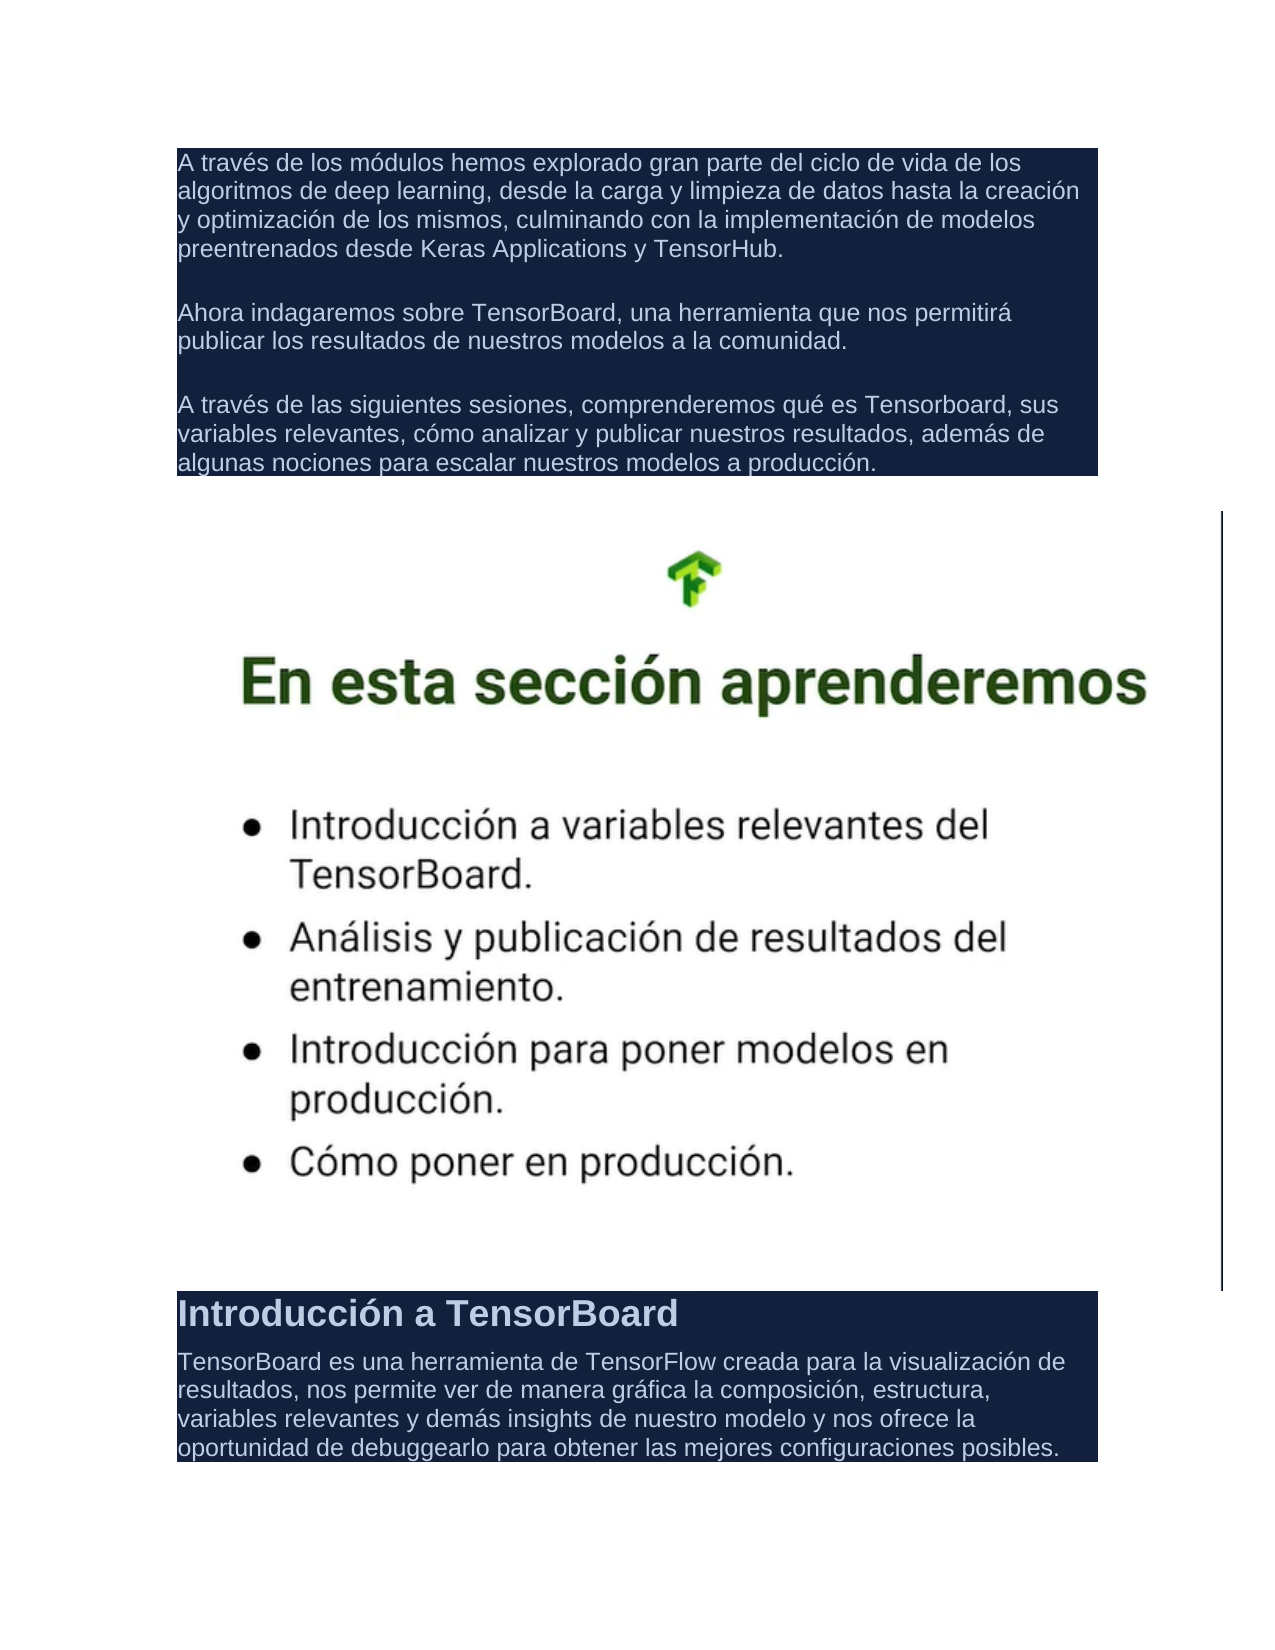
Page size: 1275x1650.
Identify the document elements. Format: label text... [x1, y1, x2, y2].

picture [177, 511, 1223, 1291]
text A través de los módulos hemos explorado gran parte del ciclo de vida de los algoritmos de deep learning, desde la carga y limpieza de datos hasta la creación y optimización de los mismos, culminando con la implementación de modelos preentrenados desde Keras Applications y TensorHub. [177, 148, 1098, 263]
text Ahora indagaremos sobre TensorBoard, una herramienta que nos permitirá publicar los resultados de nuestros modelos a la comunidad. [177, 298, 1098, 355]
text A través de las siguientes sesiones, comprenderemos qué es Tensorboard, sus variables relevantes, cómo analizar y publicar nuestros resultados, además de algunas nociones para escalar nuestros modelos a producción. [177, 390, 1098, 476]
text TensorBoard es una herramienta de TensorFlow creada para la visualización de resultados, nos permite ver de manera gráfica la composición, estructura, variables relevantes y demás insights de nuestro modelo y nos ofrece la oportunidad de debuggearlo para obtener las mejores configuraciones posibles. [177, 1347, 1098, 1462]
text Introducción a TensorBoard [177, 1291, 1098, 1334]
